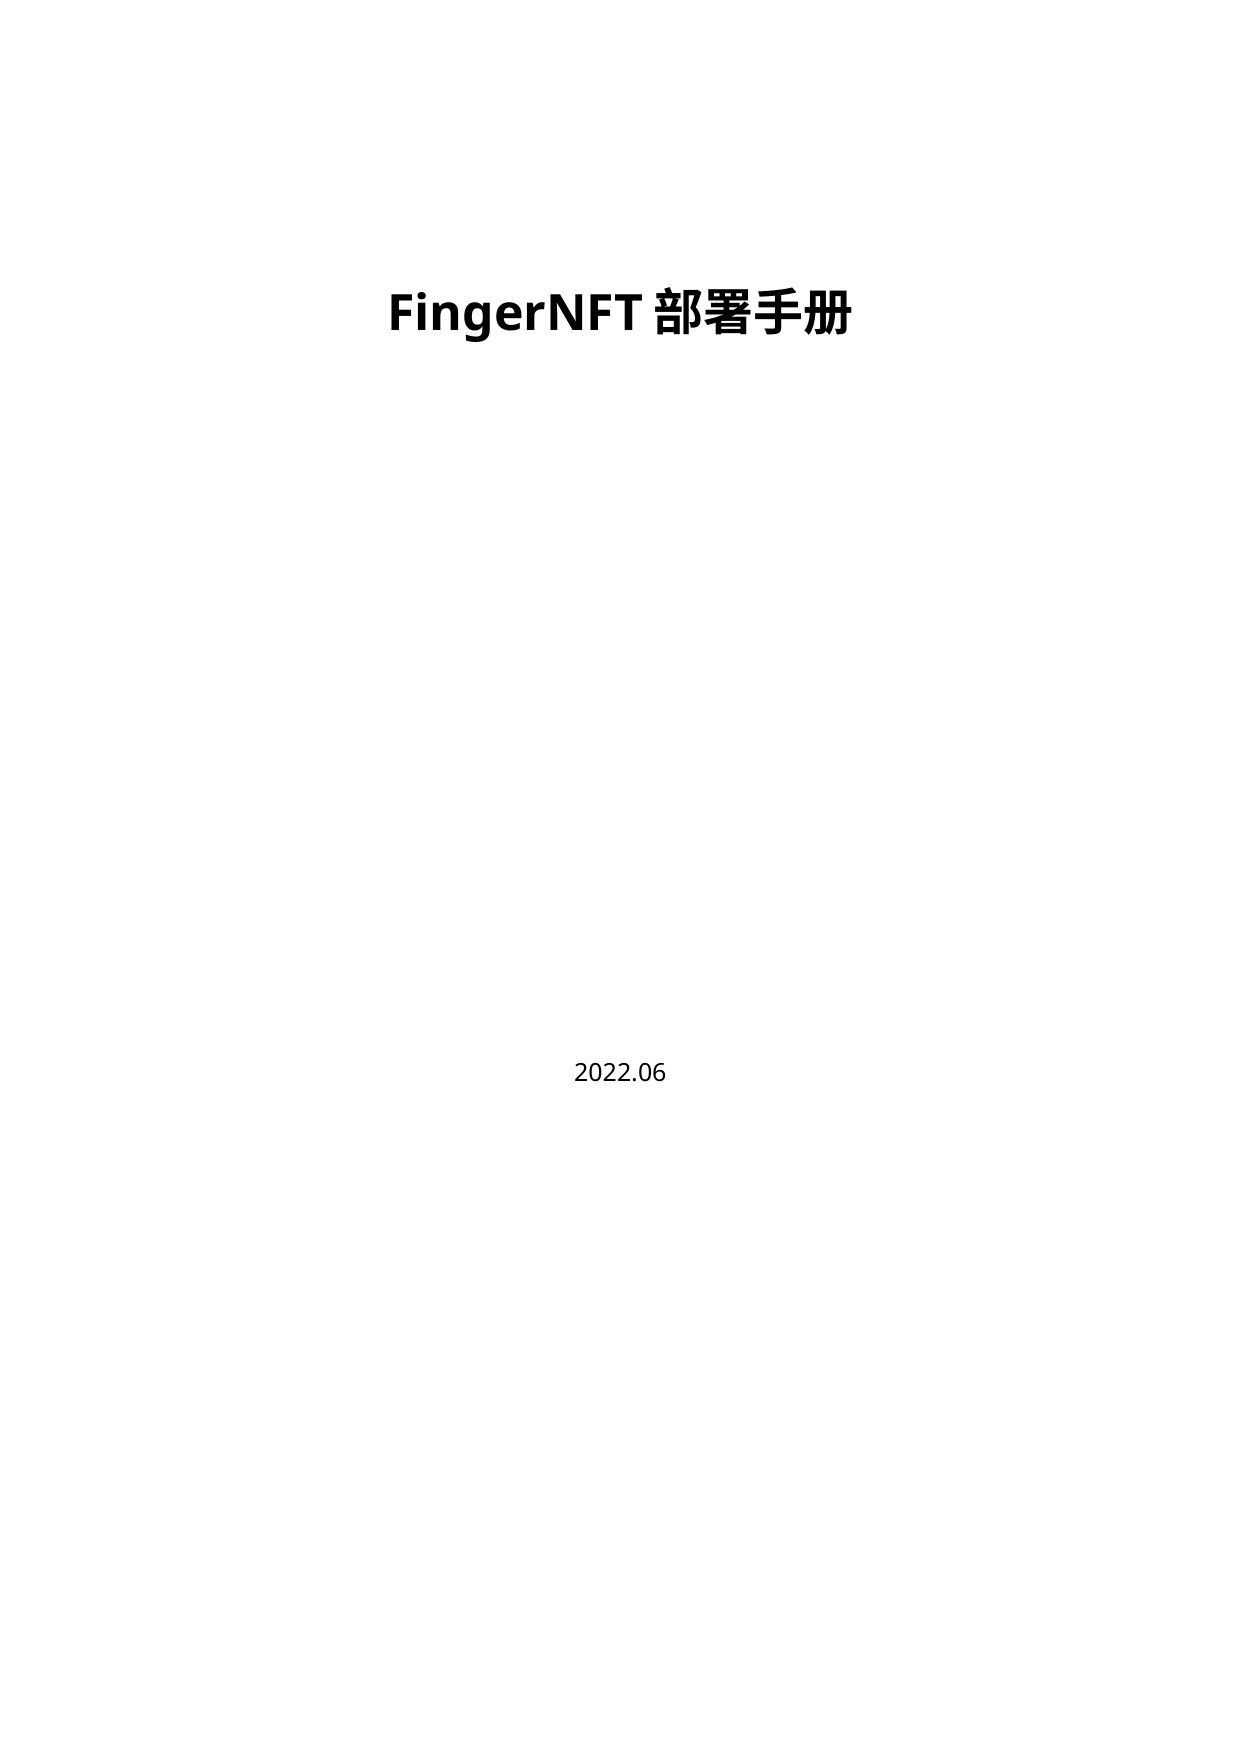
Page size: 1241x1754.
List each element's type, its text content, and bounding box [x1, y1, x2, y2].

text FingerNFT部署手册 [187, 259, 1053, 357]
text 2022.06 [187, 1039, 1053, 1104]
